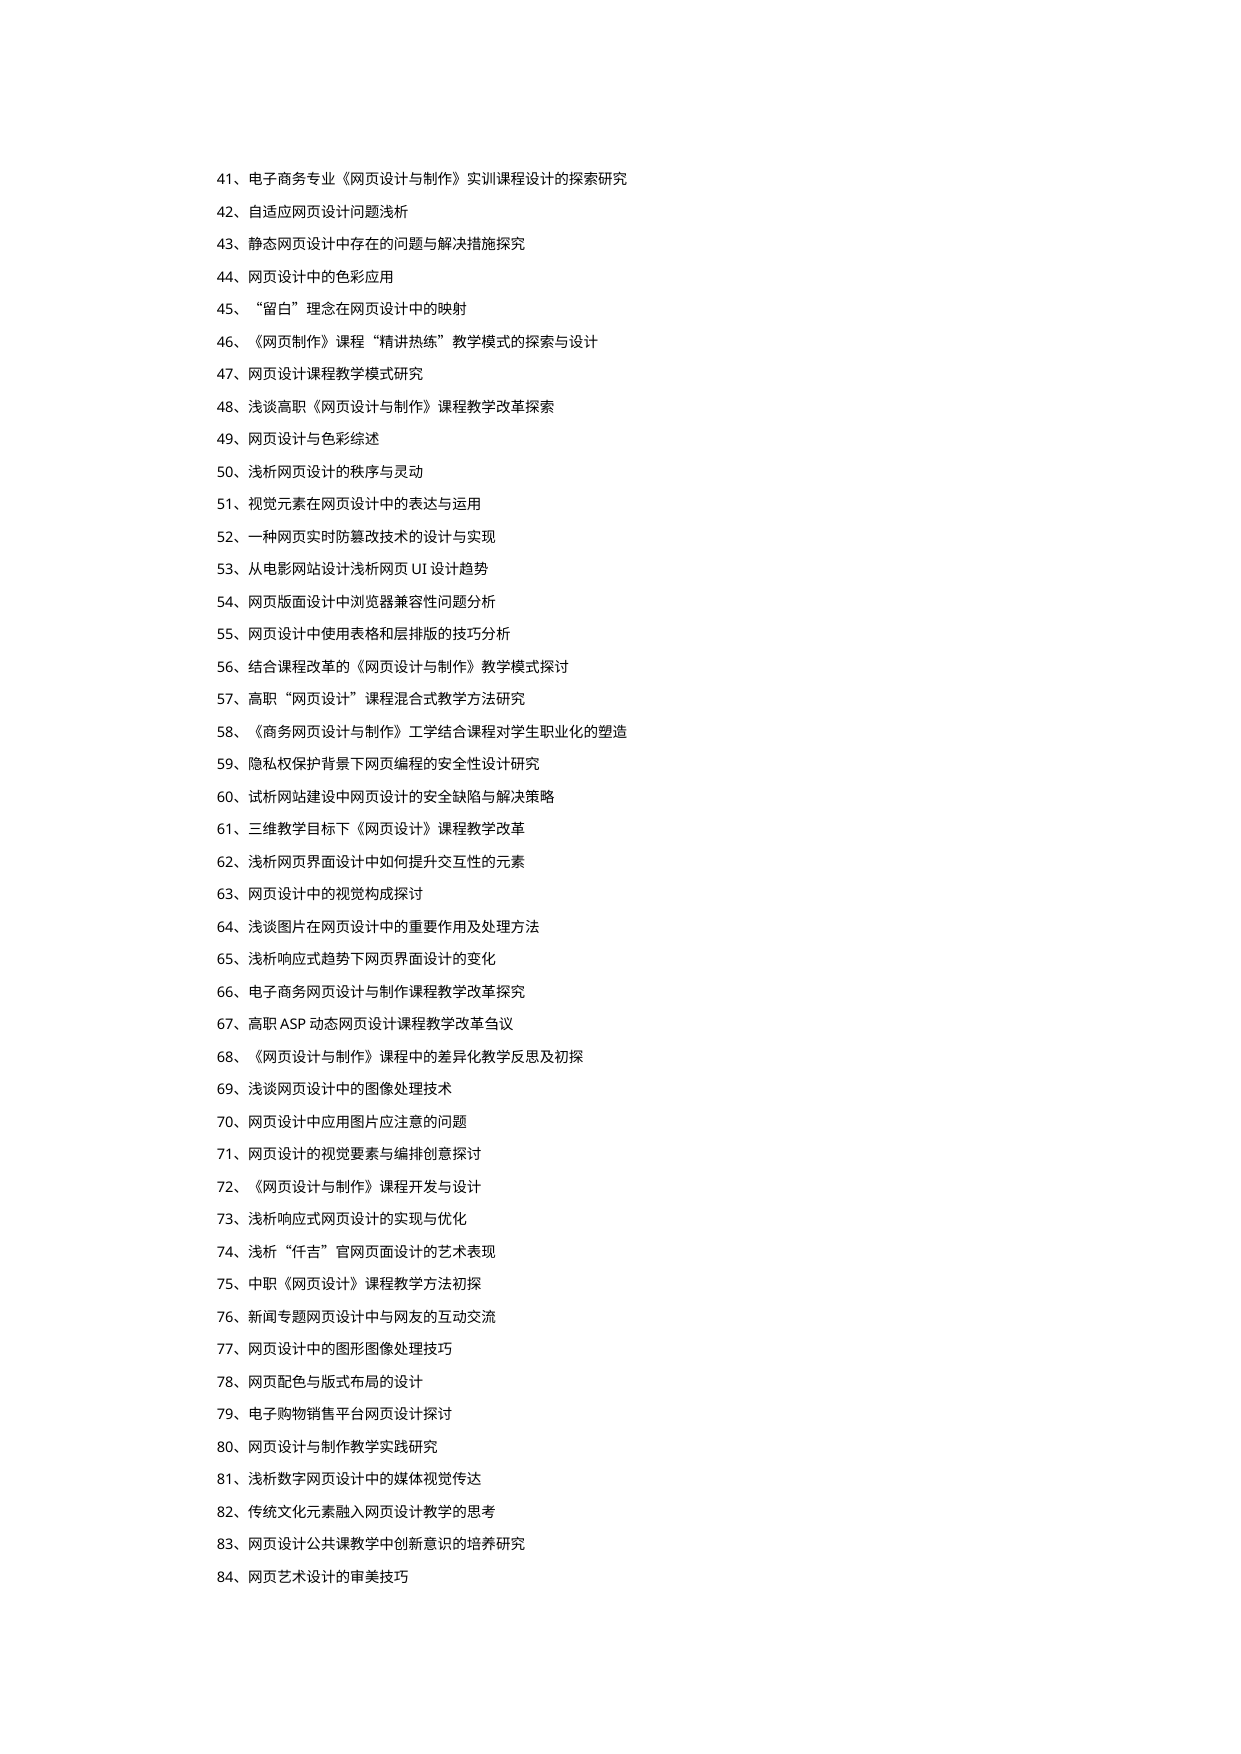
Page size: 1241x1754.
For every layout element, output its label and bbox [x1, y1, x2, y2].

text [187, 162, 1053, 1592]
